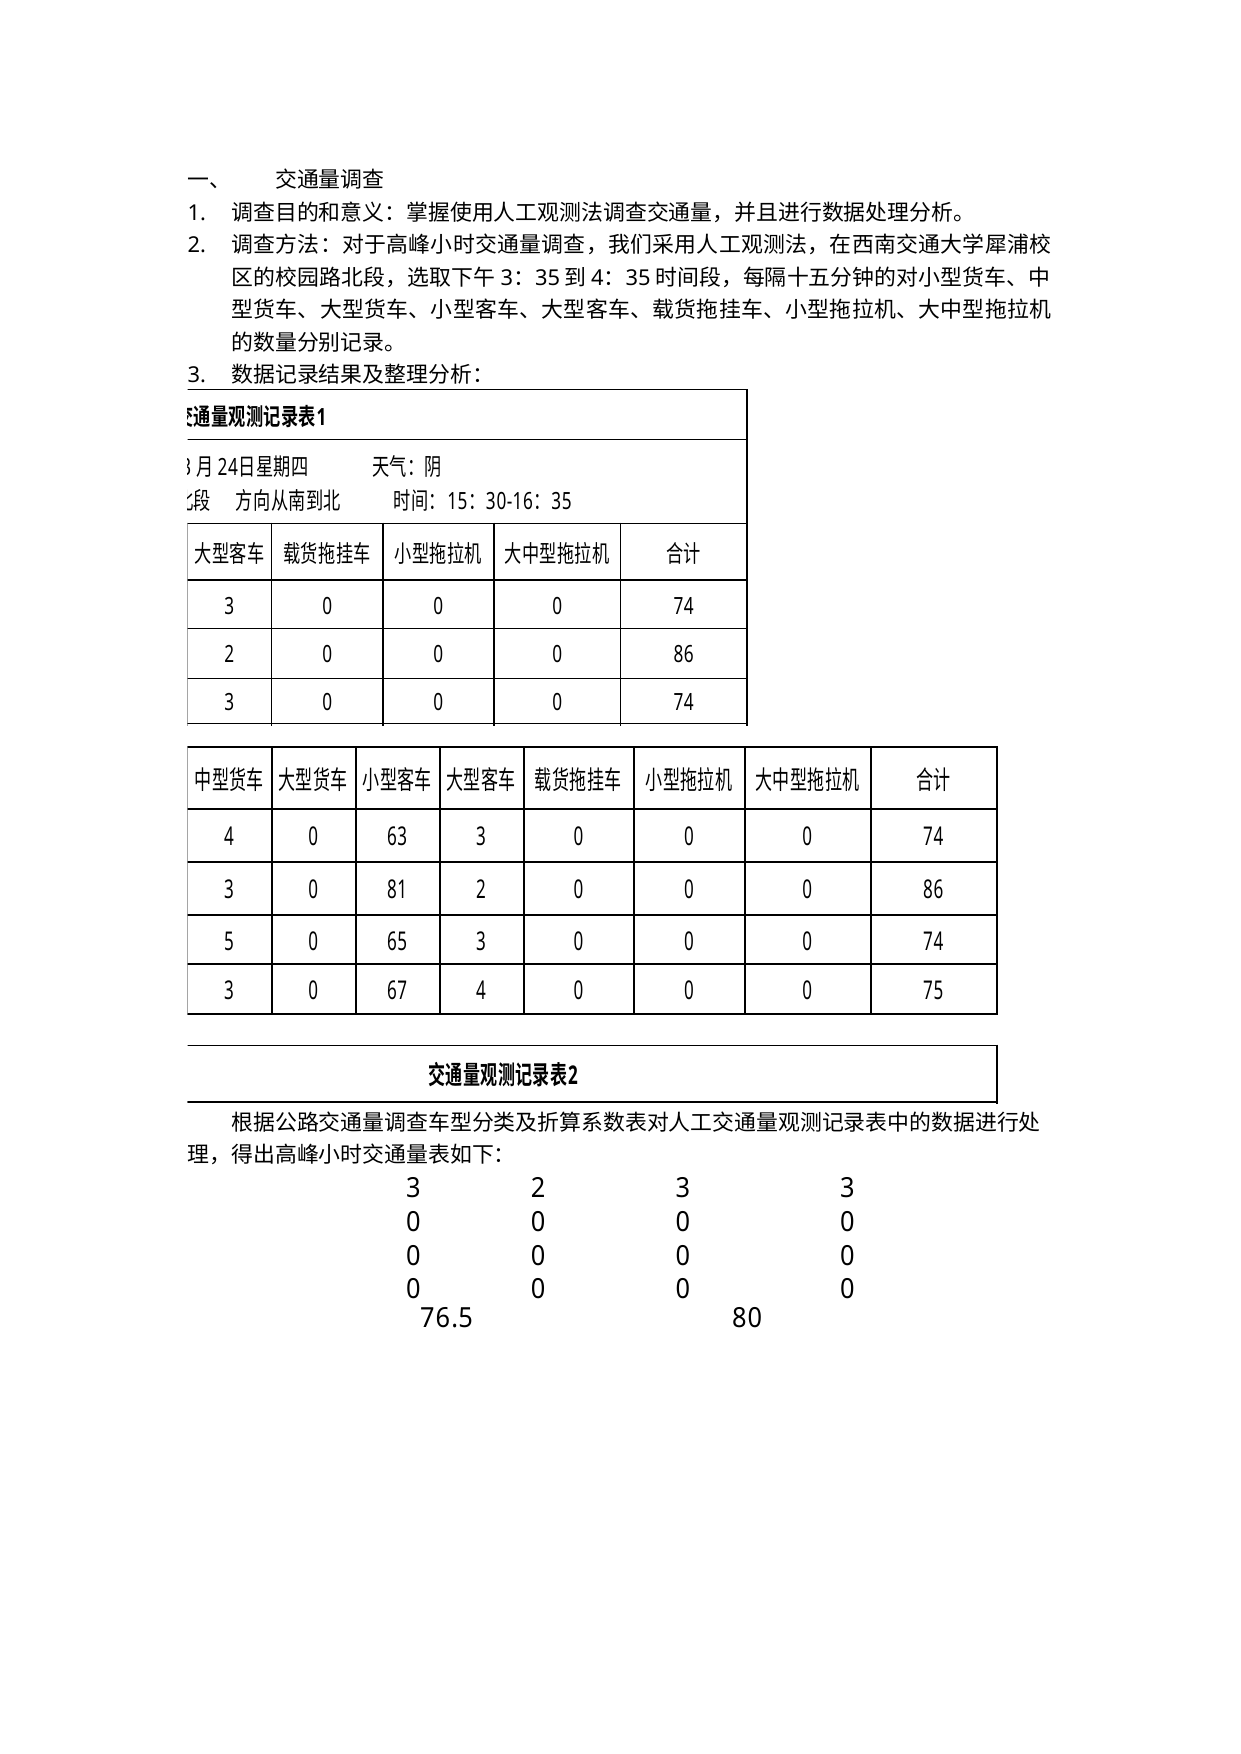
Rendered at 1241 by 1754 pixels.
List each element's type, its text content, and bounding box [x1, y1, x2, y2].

text 根据公路交通量调查车型分类及折算系数表对人工交通量观测记录表中的数据进行处理，得出高峰小时交通量表如下： [187, 1104, 1053, 1169]
list 调查目的和意义：掌握使用人工观测法调查交通量，并且进行数据处理分析。 [187, 194, 1053, 227]
list 交通量调查 [187, 162, 1053, 194]
list 数据记录结果及整理分析： [187, 357, 1053, 389]
list 调查方法：对于高峰小时交通量调查，我们采用人工观测法，在西南交通大学犀浦校区的校园路北段，选取下午3：35到4：35时间段，每隔十五分钟的对小型货车、中型货车、大型货车、小型客车、大型客车、载货拖挂车、小型拖拉机、大中型拖拉机的数量分别记录。 [187, 227, 1053, 357]
